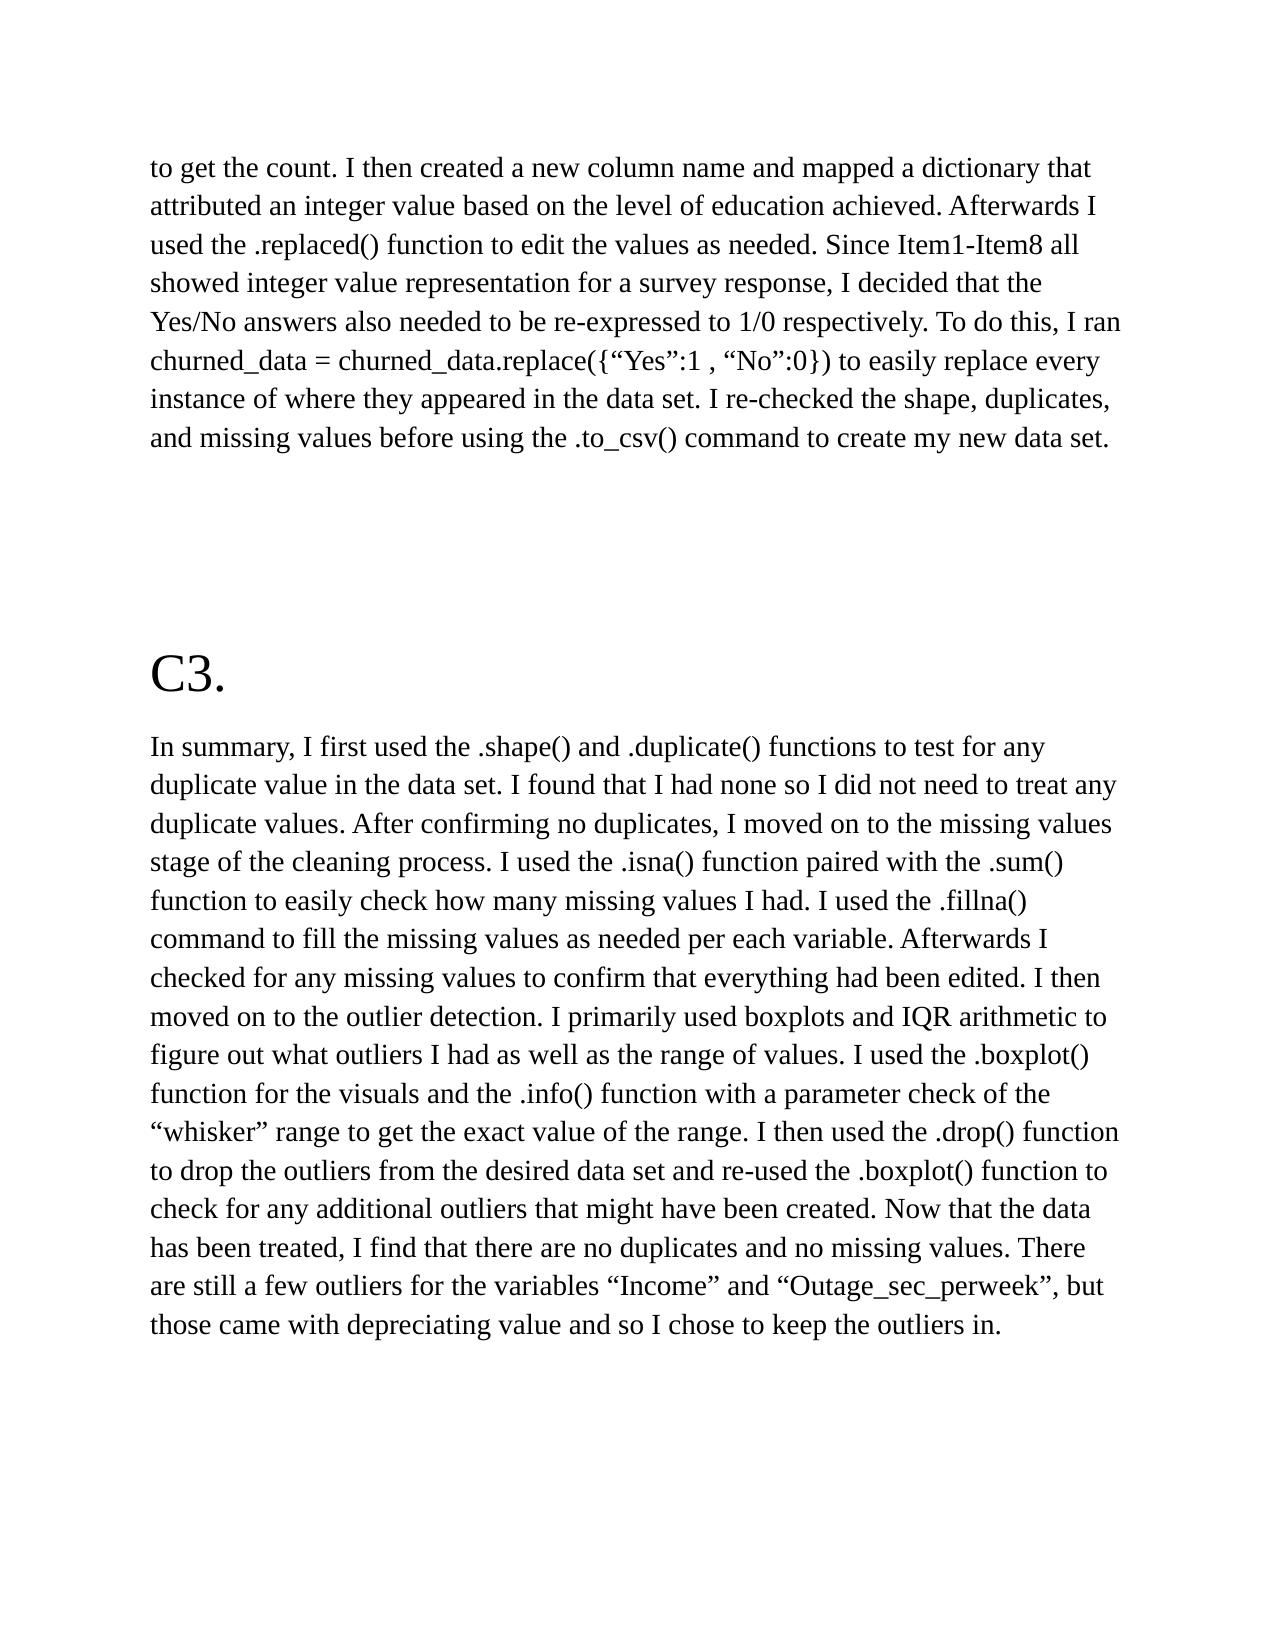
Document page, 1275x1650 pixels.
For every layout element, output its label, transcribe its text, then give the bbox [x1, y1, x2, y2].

text In summary, I first used the .shape() and .duplicate() functions to test for any duplicate value in the data set. I found that I had none so I did not need to treat any duplicate values. After confirming no duplicates, I moved on to the missing values stage of the cleaning process. I used the .isna() function paired with the .sum() function to easily check how many missing values I had. I used the .fillna() command to fill the missing values as needed per each variable. Afterwards I checked for any missing values to confirm that everything had been edited. I then moved on to the outlier detection. I primarily used boxplots and IQR arithmetic to figure out what outliers I had as well as the range of values. I used the .boxplot() function for the visuals and the .info() function with a parameter check of the “whisker” range to get the exact value of the range. I then used the .drop() function to drop the outliers from the desired data set and re-used the .boxplot() function to check for any additional outliers that might have been created. Now that the data has been treated, I find that there are no duplicates and no missing values. There are still a few outliers for the variables “Income” and “Outage_sec_perweek”, but those came with depreciating value and so I chose to keep the outliers in. [150, 729, 1125, 1341]
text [150, 150, 1125, 453]
text C3. [150, 641, 1125, 703]
